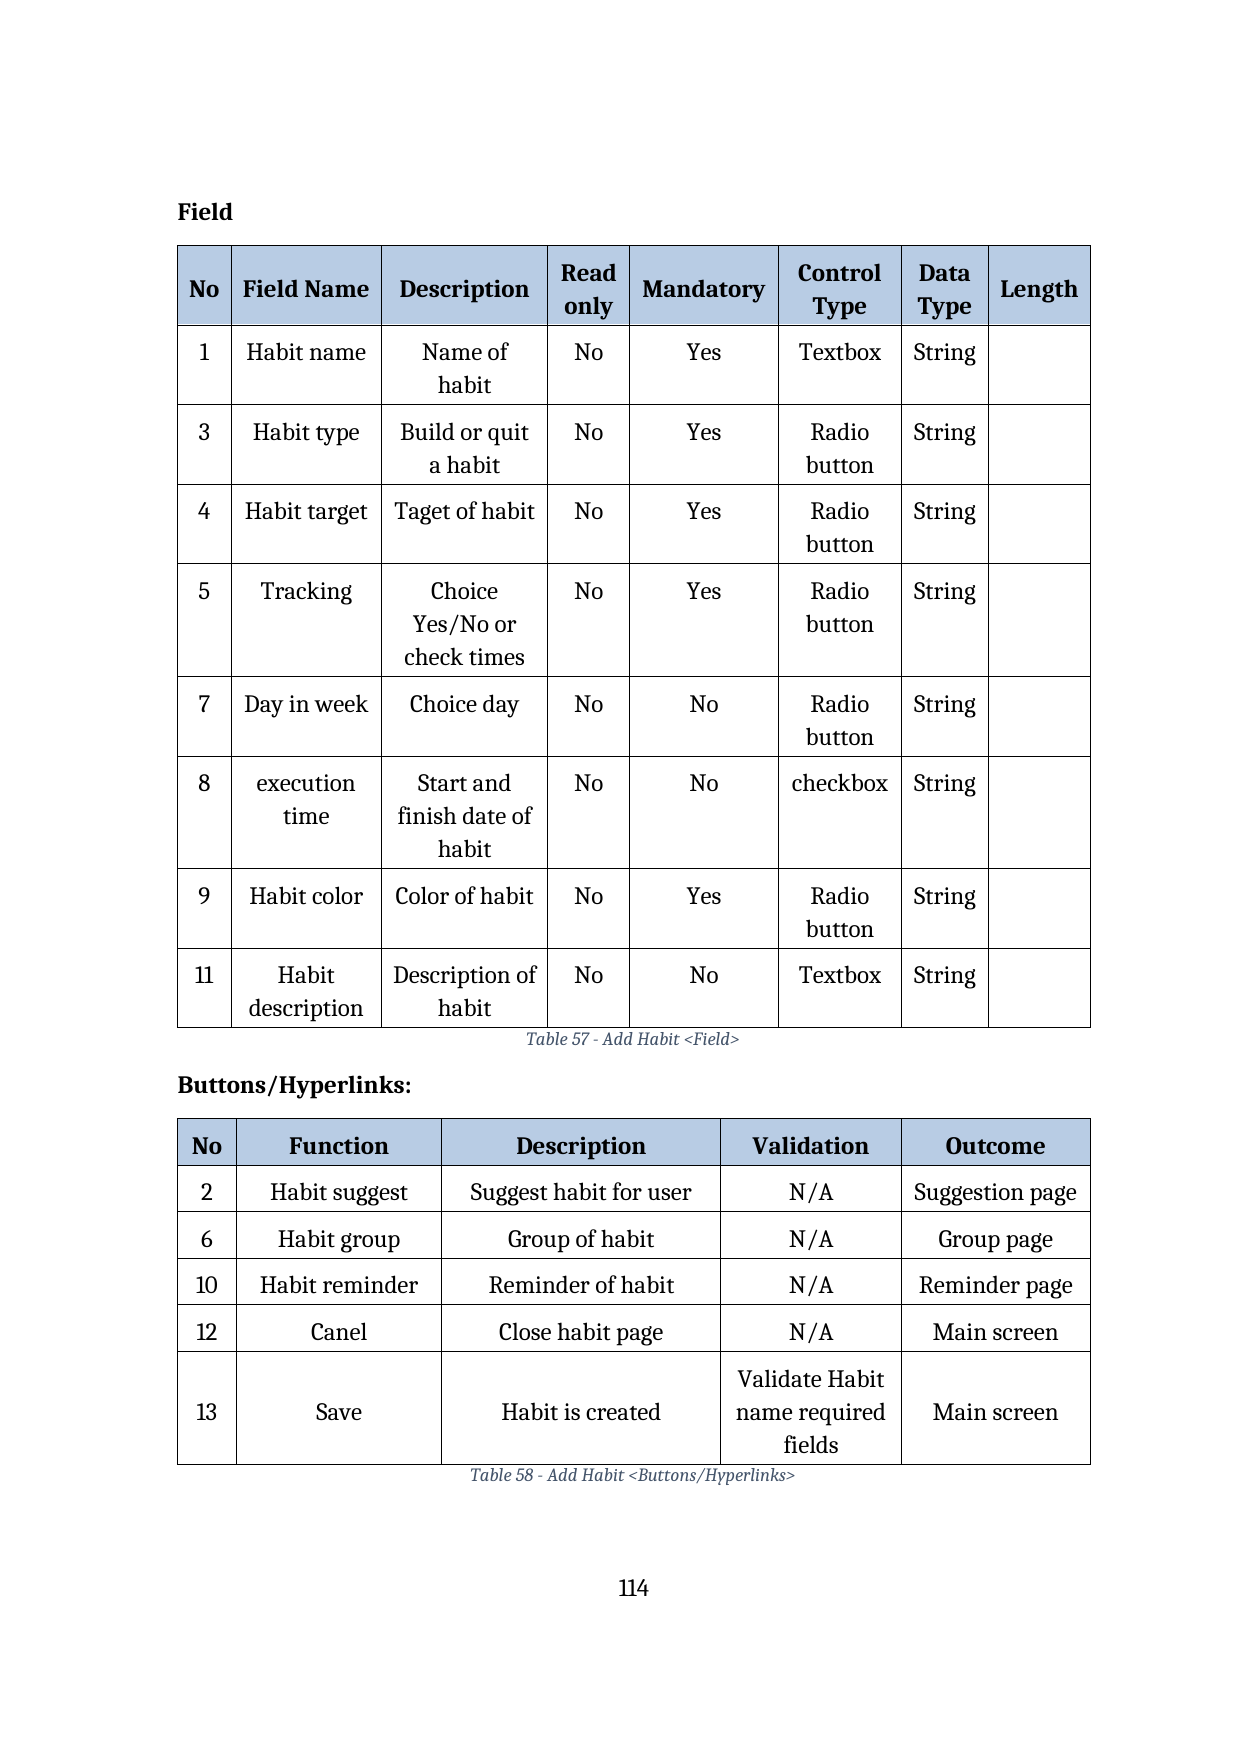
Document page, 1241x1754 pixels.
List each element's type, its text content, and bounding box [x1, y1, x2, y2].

table_cell No [548, 405, 629, 484]
text Buttons/Hyperlinks: [177, 1071, 1090, 1099]
table_cell Choice day [382, 677, 547, 756]
table_header Description [442, 1119, 720, 1165]
table_cell 9 [178, 869, 231, 948]
table_header Field Name [232, 246, 381, 324]
table_cell [989, 564, 1090, 676]
table_cell 11 [178, 949, 231, 1027]
table_cell Yes [630, 564, 778, 676]
table_cell Yes [630, 485, 778, 563]
table_cell [989, 485, 1090, 563]
table_cell String [902, 757, 988, 868]
table_cell Habit description [232, 949, 381, 1027]
table_cell Validate Habit name required fields [721, 1352, 901, 1463]
table_cell Choice Yes/No or check times [382, 564, 547, 676]
table_cell No [630, 757, 778, 868]
table_cell Color of habit [382, 869, 547, 948]
table_cell Save [237, 1352, 441, 1463]
table_cell No [630, 949, 778, 1027]
table_cell Group of habit [442, 1212, 720, 1258]
table_cell Yes [630, 326, 778, 404]
table_cell N/A [721, 1259, 901, 1304]
table_cell Reminder of habit [442, 1259, 720, 1304]
table_cell No [548, 485, 629, 563]
table_cell 12 [178, 1305, 236, 1351]
table_cell Day in week [232, 677, 381, 756]
table_cell [989, 949, 1090, 1027]
table_cell Textbox [779, 326, 901, 404]
table_header No [178, 246, 231, 324]
table_cell String [902, 869, 988, 948]
table_cell 7 [178, 677, 231, 756]
table_cell Build or quit a habit [382, 405, 547, 484]
table_cell Main screen [902, 1352, 1090, 1463]
table_header Mandatory [630, 246, 778, 324]
table_cell Yes [630, 405, 778, 484]
table_cell String [902, 564, 988, 676]
table_cell Close habit page [442, 1305, 720, 1351]
table_cell Radio button [779, 564, 901, 676]
table_cell Main screen [902, 1305, 1090, 1351]
table_cell Habit reminder [237, 1259, 441, 1304]
table_cell Tracking [232, 564, 381, 676]
table_cell No [630, 677, 778, 756]
table_header No [178, 1119, 236, 1165]
table_cell String [902, 326, 988, 404]
table_header Control Type [779, 246, 901, 324]
table_cell Yes [630, 869, 778, 948]
table_cell N/A [721, 1166, 901, 1211]
table_cell Name of habit [382, 326, 547, 404]
table_cell Habit name [232, 326, 381, 404]
table_header Outcome [902, 1119, 1090, 1165]
table_cell N/A [721, 1305, 901, 1351]
table_cell 6 [178, 1212, 236, 1258]
table_cell No [548, 757, 629, 868]
table_cell [989, 677, 1090, 756]
table_cell Suggest habit for user [442, 1166, 720, 1211]
table_cell 10 [178, 1259, 236, 1304]
table_header Validation [721, 1119, 901, 1165]
table_header Length [989, 246, 1090, 324]
table_cell Taget of habit [382, 485, 547, 563]
table_cell Canel [237, 1305, 441, 1351]
table_cell No [548, 326, 629, 404]
table_header Description [382, 246, 547, 324]
table_cell checkbox [779, 757, 901, 868]
table_cell Radio button [779, 485, 901, 563]
table_cell String [902, 677, 988, 756]
table_cell Radio button [779, 869, 901, 948]
table_cell Habit suggest [237, 1166, 441, 1211]
table_cell No [548, 869, 629, 948]
text Field [177, 198, 1090, 227]
table_cell N/A [721, 1212, 901, 1258]
table_cell 8 [178, 757, 231, 868]
table_cell 2 [178, 1166, 236, 1211]
table_cell [989, 757, 1090, 868]
table_cell Habit is created [442, 1352, 720, 1463]
table_cell 1 [178, 326, 231, 404]
table_cell Description of habit [382, 949, 547, 1027]
table_cell No [548, 564, 629, 676]
table_cell Habit target [232, 485, 381, 563]
table_cell No [548, 677, 629, 756]
table_cell [989, 869, 1090, 948]
table_cell 5 [178, 564, 231, 676]
table_cell Radio button [779, 405, 901, 484]
text Table 58 - Add Habit <Buttons/Hyperlinks> [177, 1465, 1090, 1486]
table_cell Habit color [232, 869, 381, 948]
table_cell Suggestion page [902, 1166, 1090, 1211]
table_cell Habit type [232, 405, 381, 484]
table_cell execution time [232, 757, 381, 868]
text Table 57 - Add Habit <Field> [177, 1028, 1090, 1050]
table_cell Start and finish date of habit [382, 757, 547, 868]
table_cell Textbox [779, 949, 901, 1027]
table_cell Radio button [779, 677, 901, 756]
table_cell String [902, 405, 988, 484]
table_header Function [237, 1119, 441, 1165]
table_cell Group page [902, 1212, 1090, 1258]
table_header Read only [548, 246, 629, 324]
table_cell Habit group [237, 1212, 441, 1258]
table_cell 3 [178, 405, 231, 484]
table_cell String [902, 949, 988, 1027]
table_cell [989, 405, 1090, 484]
table_cell Reminder page [902, 1259, 1090, 1304]
table_cell [989, 326, 1090, 404]
table_cell String [902, 485, 988, 563]
table_cell 4 [178, 485, 231, 563]
table_cell No [548, 949, 629, 1027]
table_header Data Type [902, 246, 988, 324]
table_cell 13 [178, 1352, 236, 1463]
